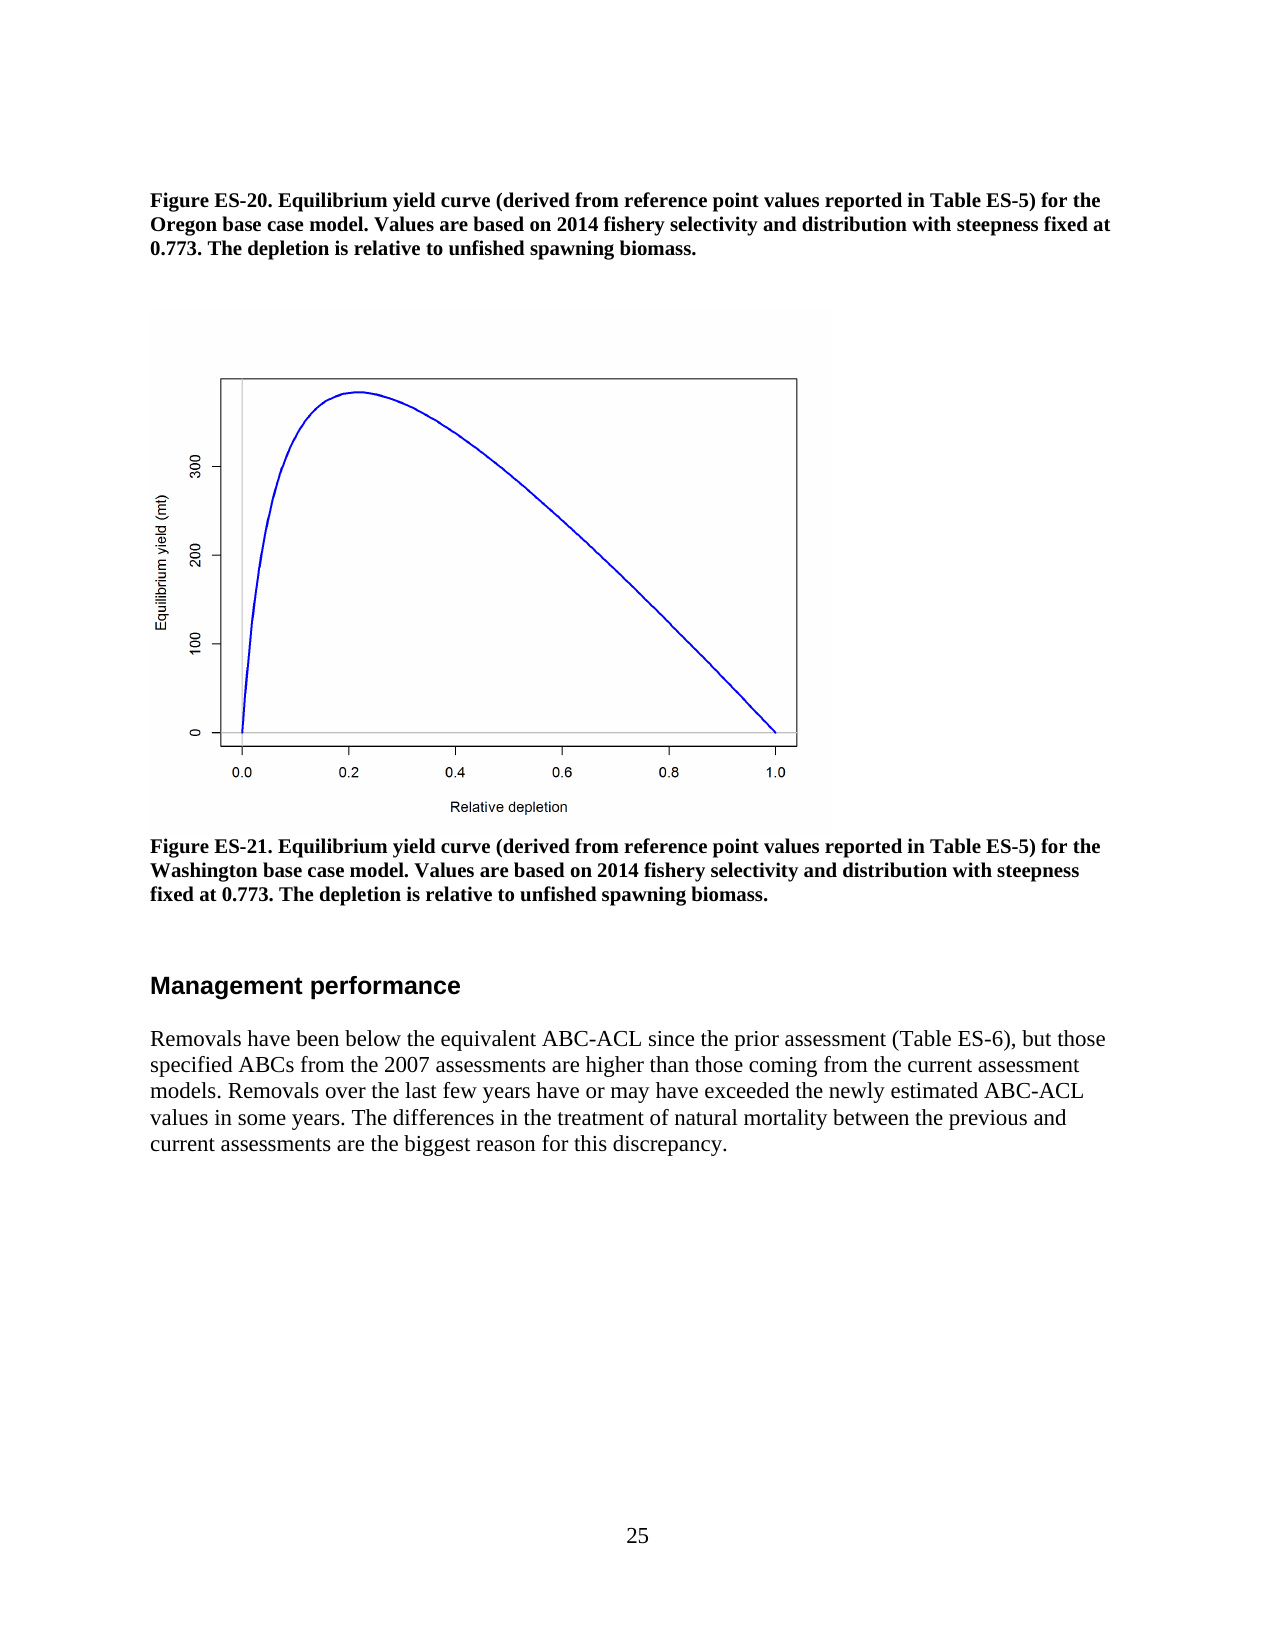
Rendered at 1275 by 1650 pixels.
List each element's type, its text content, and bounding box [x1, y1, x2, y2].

text Figure ES-20. Equilibrium yield curve (derived from reference point values reported in Table ES-5) for the Oregon base case model. Values are based on 2014 fishery selectivity and distribution with steepness fixed at 0.773. The depletion is relative to unfished spawning biomass. [150, 187, 1125, 260]
text Removals have been below the equivalent ABC-ACL since the prior assessment (Table ES-6), but those specified ABCs from the 2007 assessments are higher than those coming from the current assessment models. Removals over the last few years have or may have exceeded the newly estimated ABC-ACL values in some years. The differences in the treatment of natural mortality between the previous and current assessments are the biggest reason for this discrepancy. [150, 1025, 1125, 1157]
picture [150, 308, 833, 834]
text Figure ES-21. Equilibrium yield curve (derived from reference point values reported in Table ES-5) for the Washington base case model. Values are based on 2014 fishery selectivity and distribution with steepness fixed at 0.773. The depletion is relative to unfished spawning biomass. [150, 834, 1125, 906]
subtitle Management performance [150, 971, 1125, 1000]
